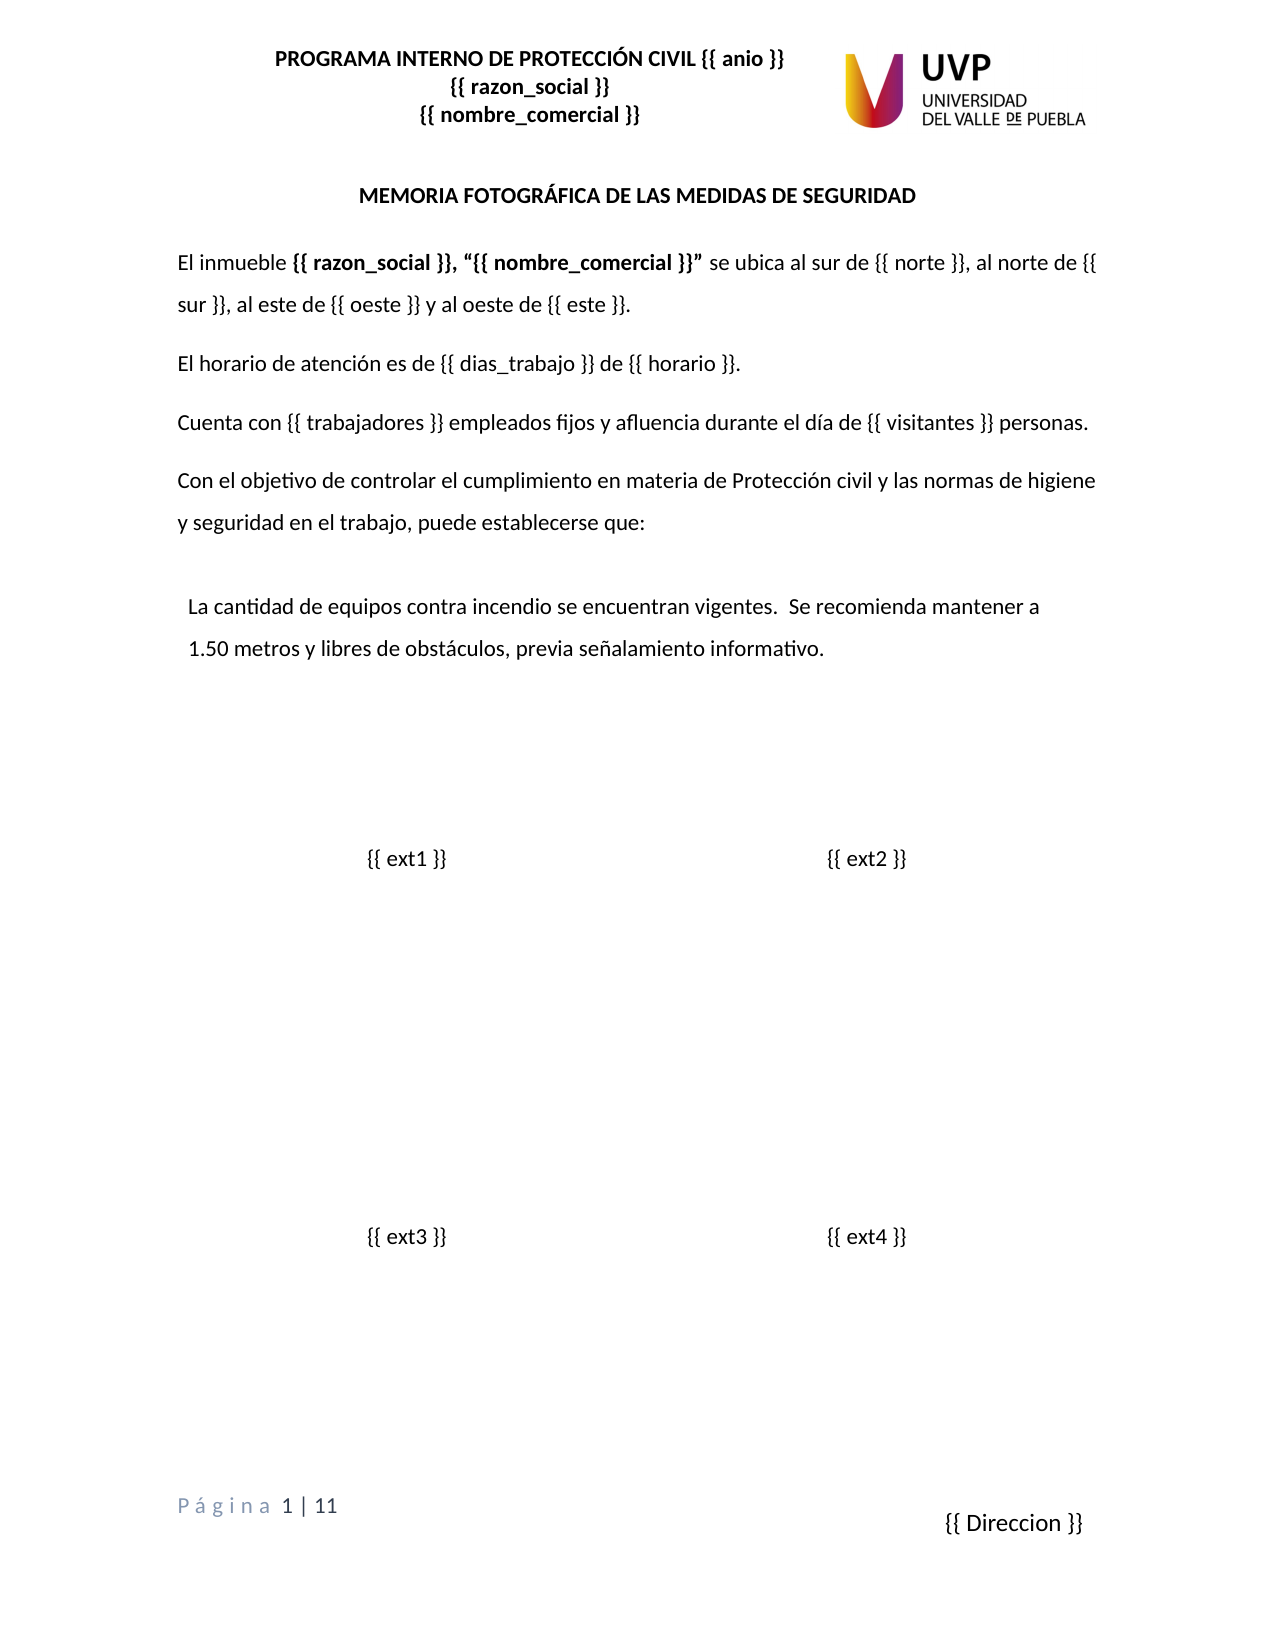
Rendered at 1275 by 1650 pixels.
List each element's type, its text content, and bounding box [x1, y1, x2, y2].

text El inmueble {{ razon_social }}, “{{ nombre_comercial }}” se ubica al sur de {{ norte }}, al norte de {{ sur }}, al este de {{ oeste }} y al oeste de {{ este }}. [177, 248, 1098, 318]
text Con el objetivo de controlar el cumplimiento en materia de Protección civil y las normas de higiene y seguridad en el trabajo, puede establecerse que: [177, 466, 1098, 536]
picture [834, 44, 1097, 134]
table_cell {{ ext1 }} [177, 677, 637, 1054]
text El horario de atención es de {{ dias_trabajo }} de {{ horario }}. [177, 349, 1098, 377]
table_cell {{ ext4 }} [637, 1055, 1097, 1432]
subtitle MEMORIA FOTOGRÁFICA DE LAS MEDIDAS DE SEGURIDAD [177, 181, 1098, 209]
table_cell {{ ext2 }} [637, 677, 1097, 1054]
table_cell {{ ext3 }} [177, 1055, 637, 1432]
table_header La cantidad de equipos contra incendio se encuentran vigentes. Se recomienda mantener a 1.50 metros y libres de obstáculos, previa señalamiento informativo. [177, 592, 1097, 677]
text Cuenta con {{ trabajadores }} empleados fijos y afluencia durante el día de {{ visitantes }} personas. [177, 408, 1098, 436]
